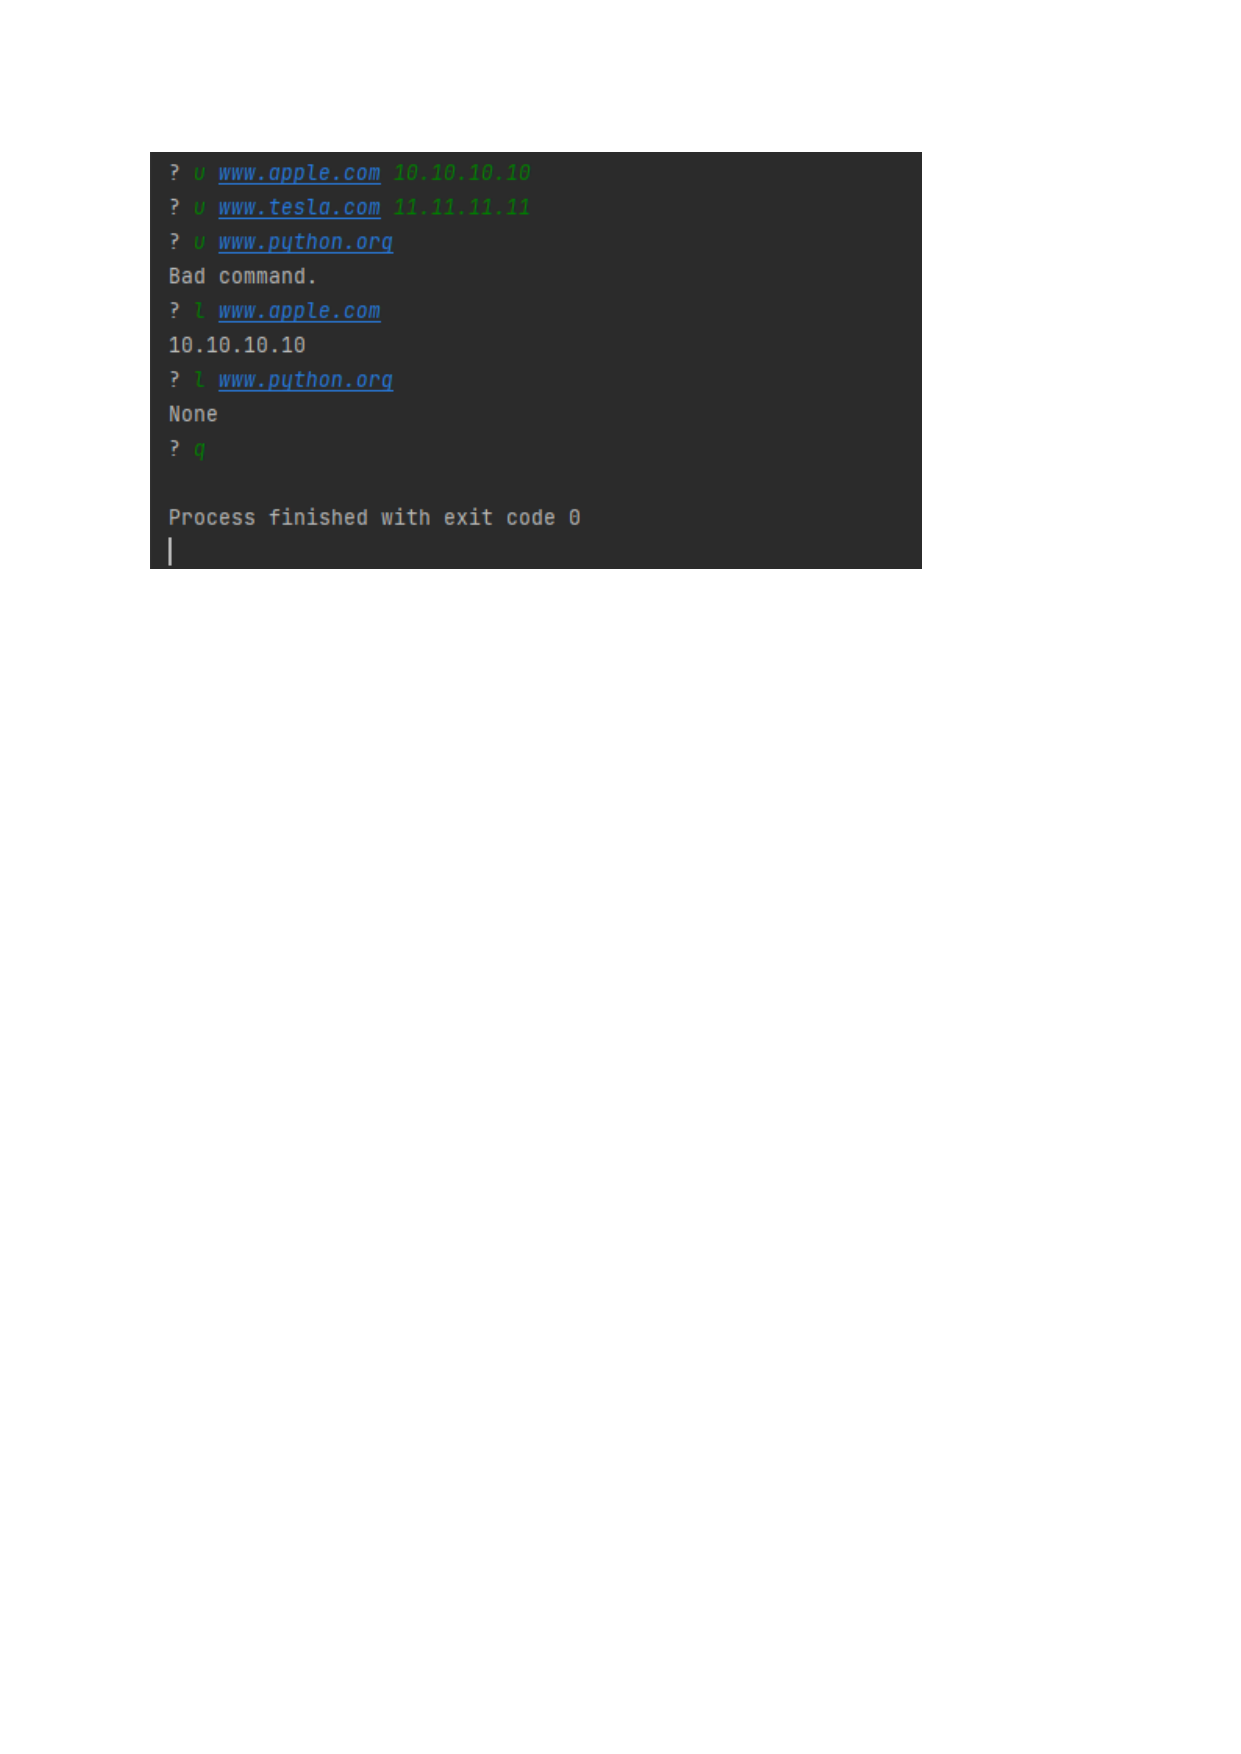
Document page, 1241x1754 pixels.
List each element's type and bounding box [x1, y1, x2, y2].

picture [150, 152, 922, 569]
